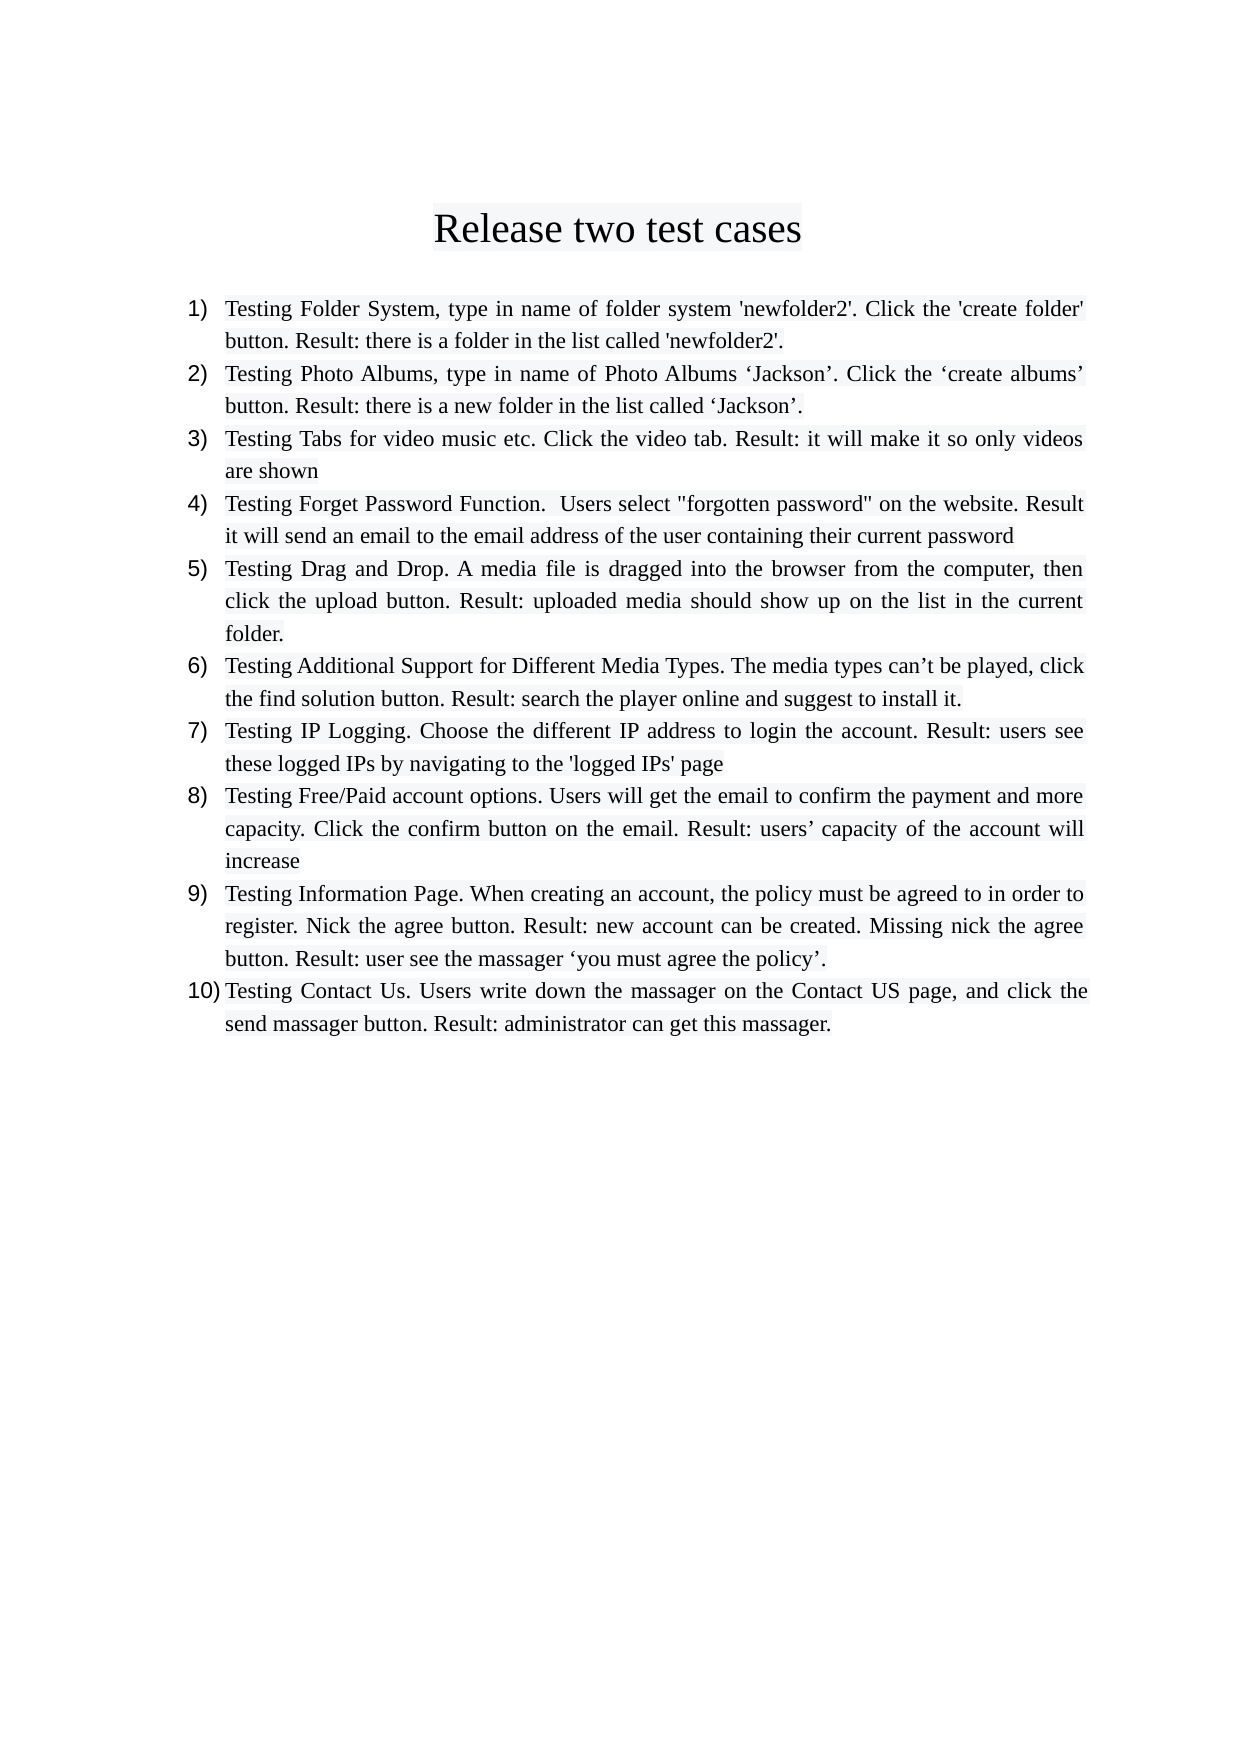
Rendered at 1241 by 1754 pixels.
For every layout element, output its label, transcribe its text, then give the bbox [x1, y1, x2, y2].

list Testing Additional Support for Different Media Types. The media types can’t be played, click the find solution button. Result: search the player online and suggest to install it. [187, 649, 1086, 714]
list Testing Contact Us. Users write down the massager on the Contact US page, and click the send massager button. Result: administrator can get this massager. [187, 974, 1090, 1039]
list Testing Photo Albums, type in name of Photo Albums ‘Jackson’. Click the ‘create albums’ button. Result: there is a new folder in the list called ‘Jackson’. [187, 357, 1086, 422]
list Testing IP Logging. Choose the different IP address to login the account. Result: users see these logged IPs by navigating to the 'logged IPs' page [187, 714, 1086, 779]
text Release two test cases [150, 194, 1086, 259]
list Testing Information Page. When creating an account, the policy must be agreed to in order to register. Nick the agree button. Result: new account can be created. Missing nick the agree button. Result: user see the massager ‘you must agree the policy’. [187, 877, 1086, 974]
list Testing Tabs for video music etc. Click the video tab. Result: it will make it so only videos are shown [187, 422, 1086, 487]
list Testing Drag and Drop. A media file is dragged into the browser from the computer, then click the upload button. Result: uploaded media should show up on the list in the current folder. [187, 552, 1086, 649]
list Testing Forget Password Function. Users select "forgotten password" on the website. Result it will send an email to the email address of the user containing their current password [187, 487, 1086, 552]
list Testing Folder System, type in name of folder system 'newfolder2'. Click the 'create folder' button. Result: there is a folder in the list called 'newfolder2'. [187, 292, 1086, 357]
list Testing Free/Paid account options. Users will get the email to confirm the payment and more capacity. Click the confirm button on the email. Result: users’ capacity of the account will increase [187, 779, 1086, 877]
